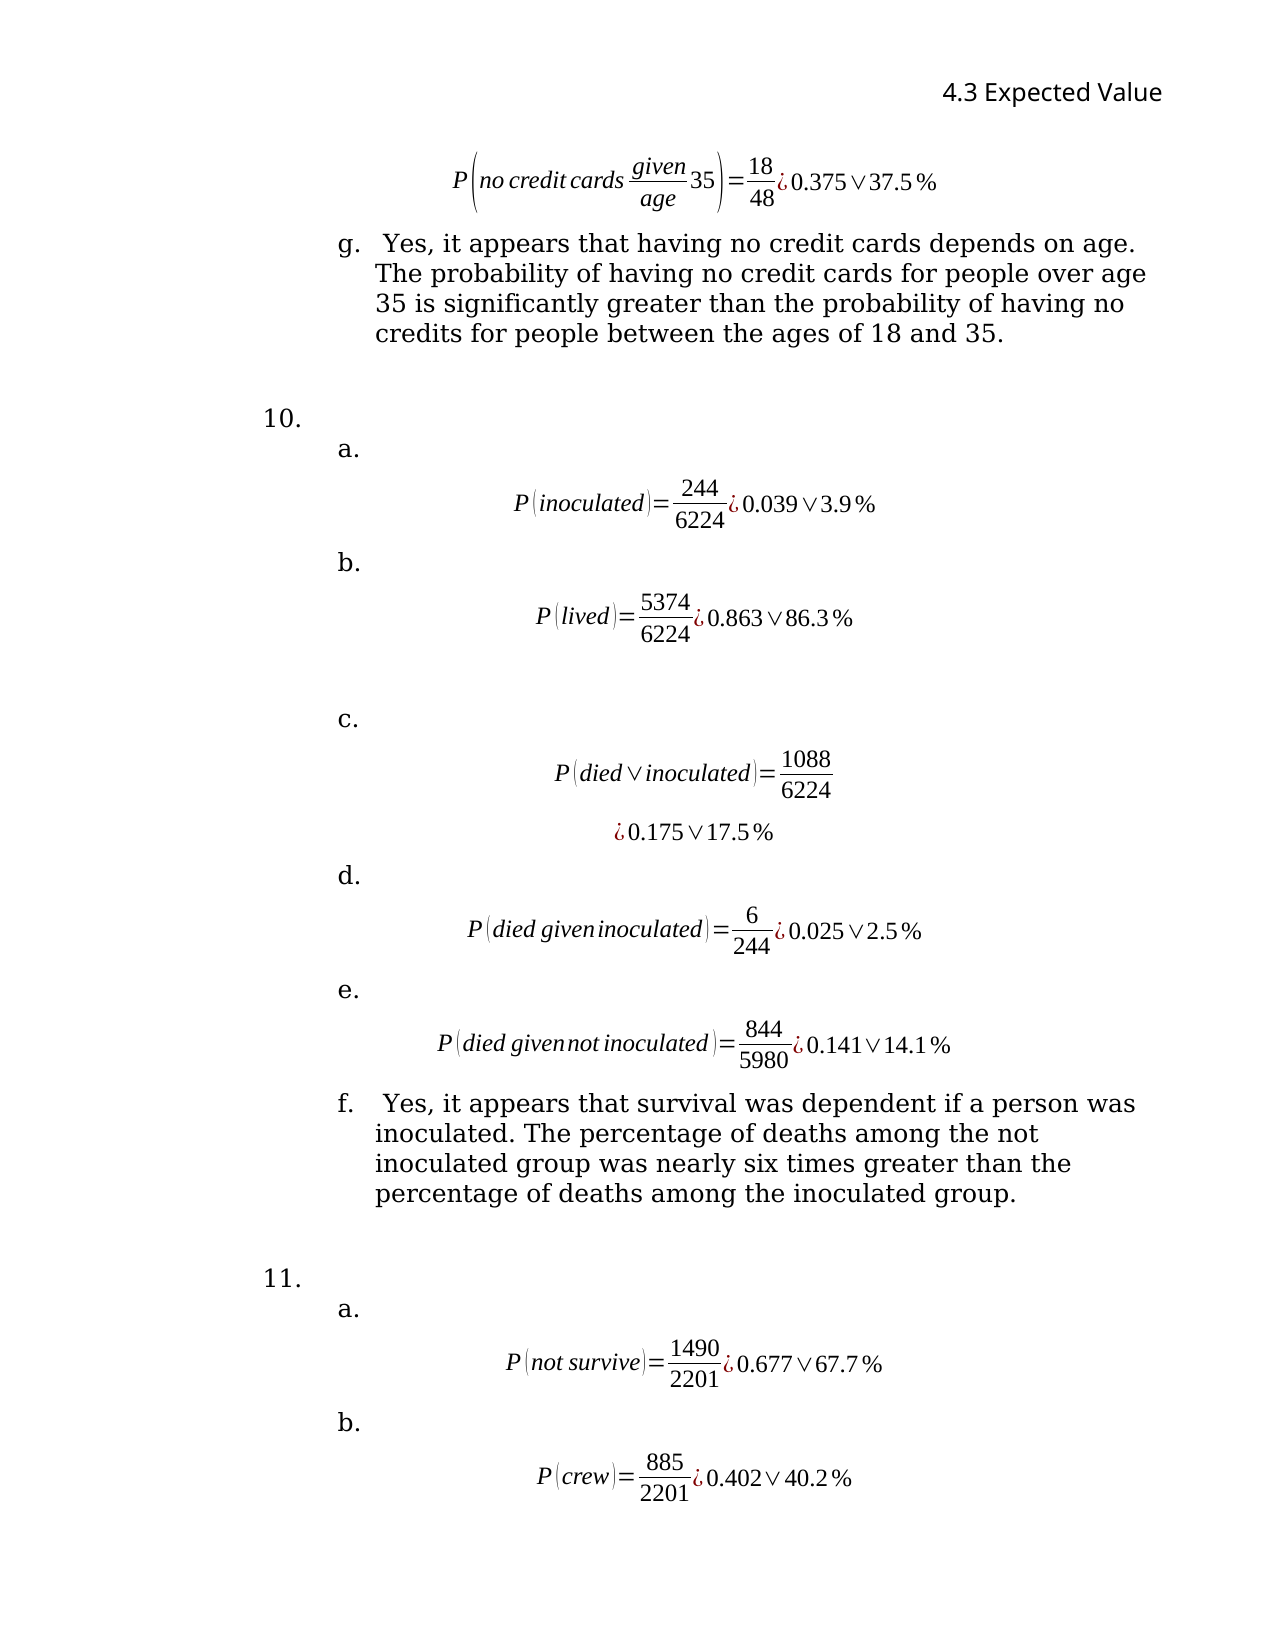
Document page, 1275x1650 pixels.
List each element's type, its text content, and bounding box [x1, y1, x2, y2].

list Yes, it appears that having no credit cards depends on age. The probability of having no credit cards for people over age 35 is significantly greater than the probability of having no credits for people between the ages of 18 and 35. [337, 227, 1162, 347]
list Yes, it appears that survival was dependent if a person was inoculated. The percentage of deaths among the not inoculated group was nearly six times greater than the percentage of deaths among the inoculated group. [337, 1087, 1162, 1207]
